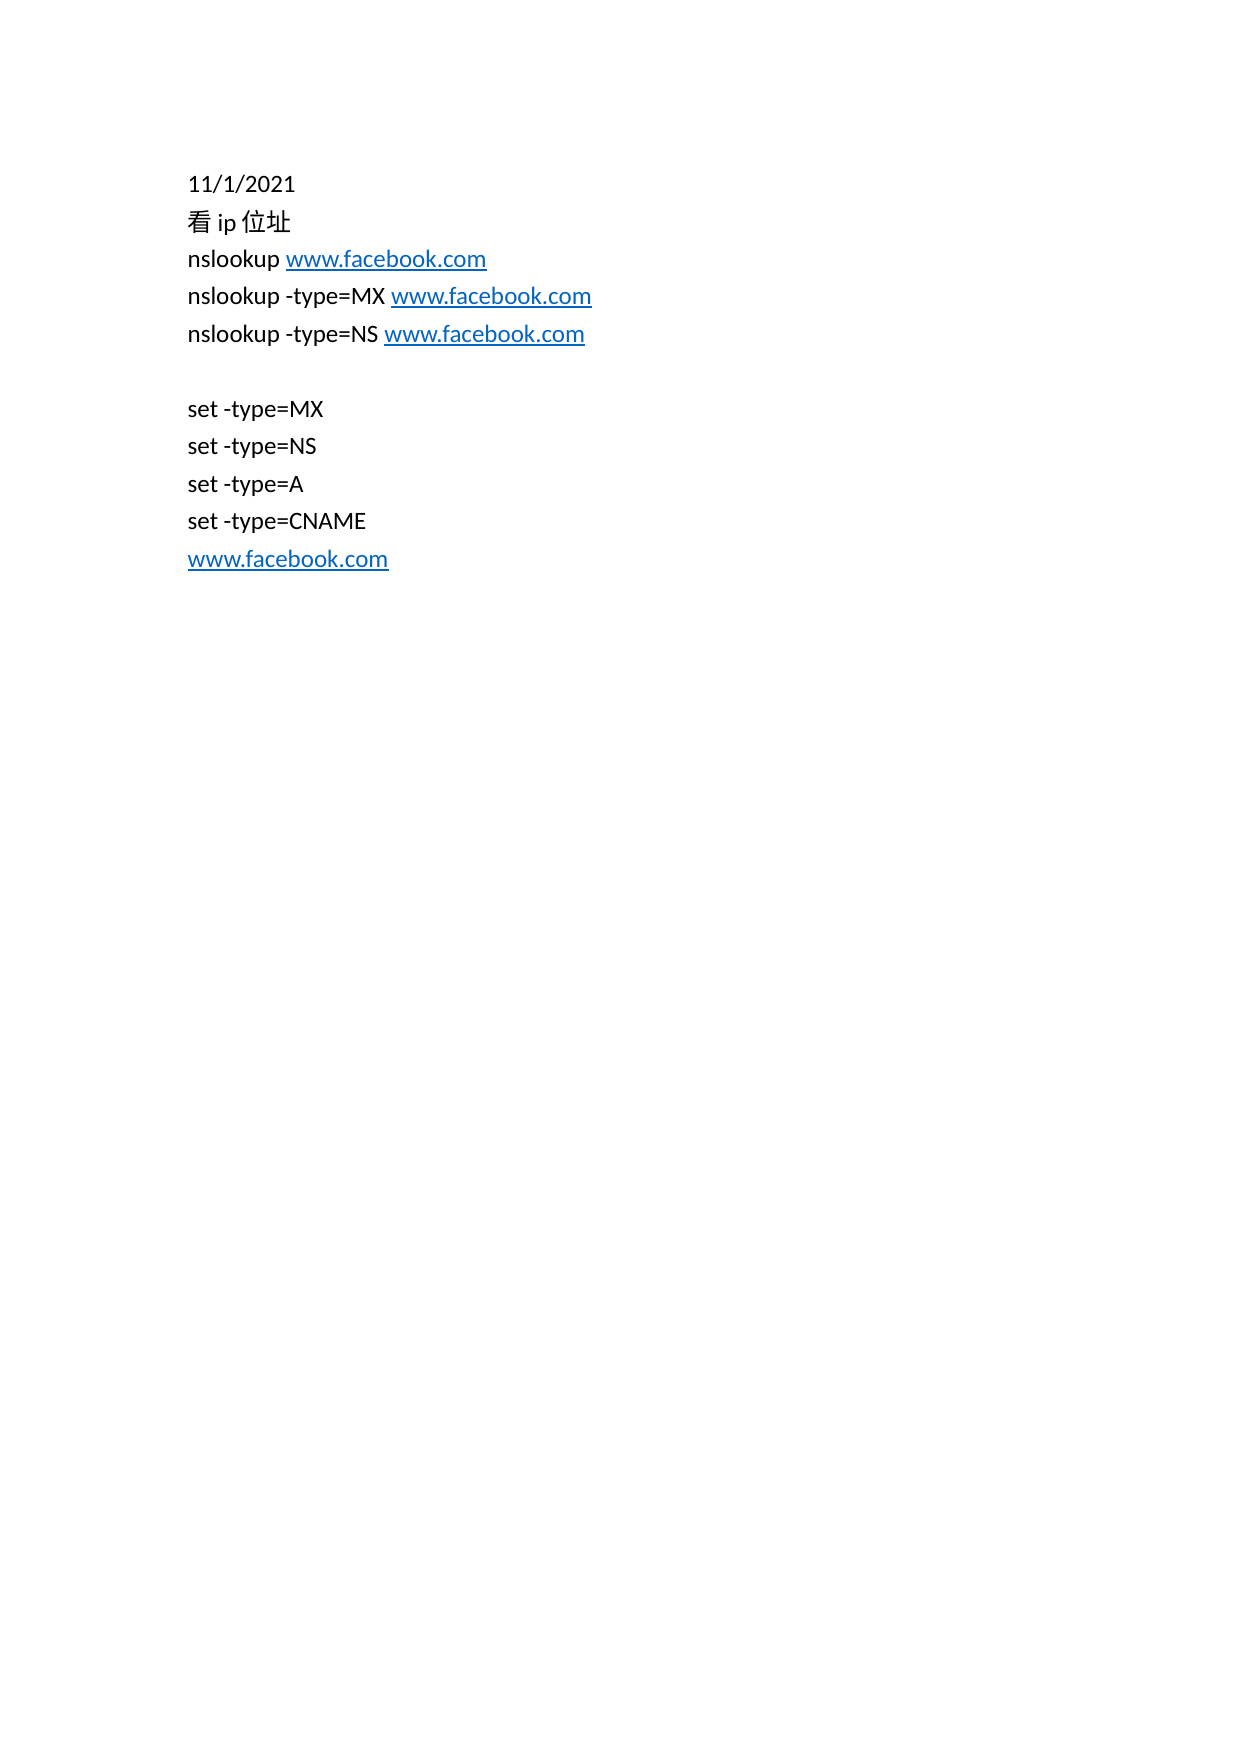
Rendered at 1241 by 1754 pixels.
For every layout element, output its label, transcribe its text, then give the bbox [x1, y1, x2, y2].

text set -type=CNAME [187, 502, 1053, 539]
text set -type=NS [187, 427, 1053, 464]
text 11/1/2021 [187, 164, 1053, 202]
text nslookup -type=NS www.facebook.com [187, 314, 1053, 352]
text nslookup -type=MX www.facebook.com [187, 277, 1053, 314]
text 看ip位址 [187, 202, 1053, 239]
text set -type=MX [187, 389, 1053, 427]
text www.facebook.com [187, 539, 1053, 577]
text nslookup www.facebook.com [187, 239, 1053, 277]
text set -type=A [187, 464, 1053, 502]
